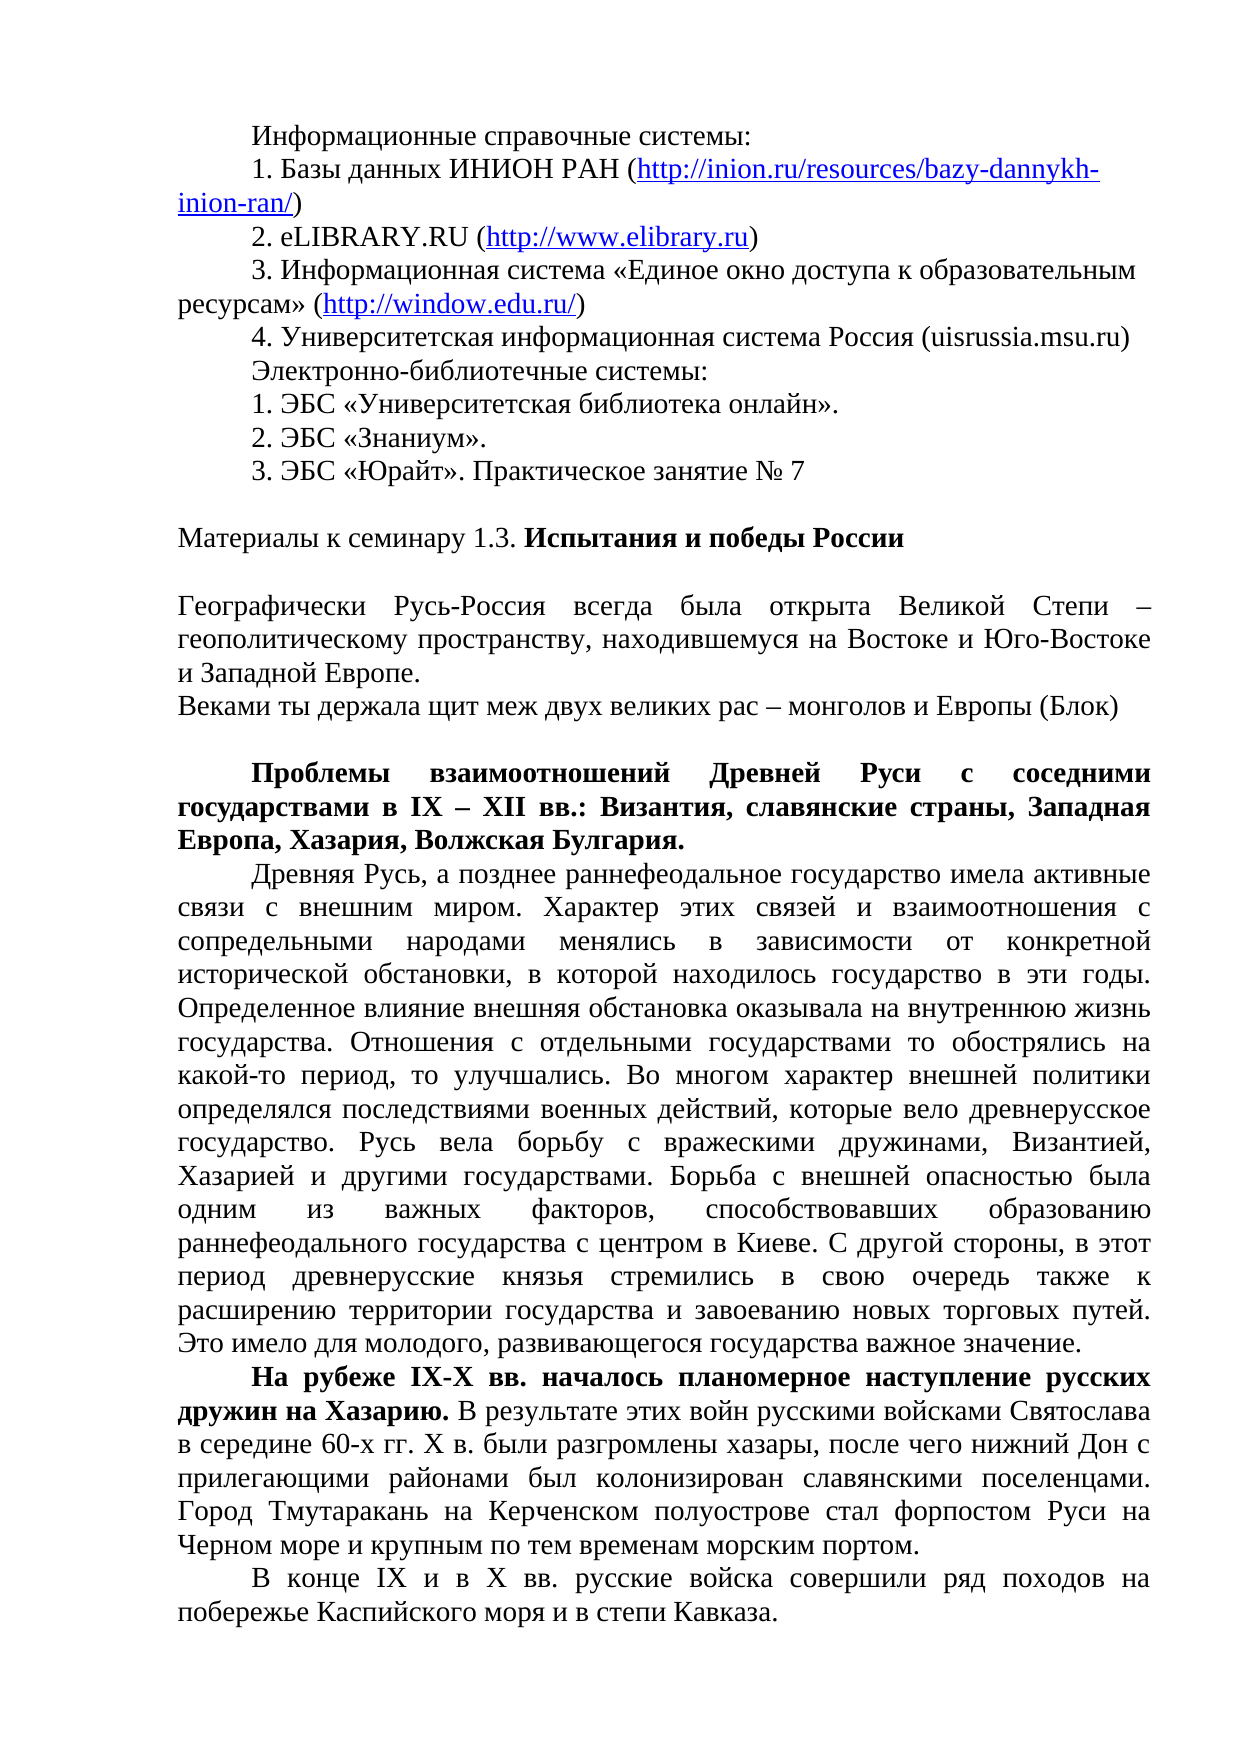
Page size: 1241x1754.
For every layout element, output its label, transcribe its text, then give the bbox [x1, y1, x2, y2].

text 2. eLIBRARY.RU (http://www.elibrary.ru) [177, 219, 1152, 252]
text 1. Базы данных ИНИОН РАН (http://inion.ru/resources/bazy-dannykh-inion-ran/) [177, 152, 1152, 219]
text 4. Университетская информационная система Россия (uisrussia.msu.ru) [177, 319, 1152, 353]
text В конце IX и в Х вв. русские войска совершили ряд походов на побережье Каспийского моря и в степи Кавказа. [177, 1560, 1152, 1627]
text Веками ты держала щит меж двух великих рас – монголов и Европы (Блок) [177, 688, 1152, 722]
text Географически Русь-Россия всегда была открыта Великой Степи – геополитическому пространству, находившемуся на Востоке и Юго-Востоке и Западной Европе. [177, 588, 1152, 688]
text 2. ЭБС «Знаниум». [177, 420, 1152, 453]
text Проблемы взаимоотношений Древней Руси с соседними государствами в IX – XII вв.: Византия, славянские страны, Западная Европа, Хазария, Волжская Булгария. [177, 755, 1152, 856]
text Электронно-библиотечные системы: [177, 353, 1152, 386]
text 3. Информационная система «Единое окно доступа к образовательным ресурсам» (http://window.edu.ru/) [177, 252, 1152, 319]
text Материалы к семинару 1.3. Испытания и победы России [177, 521, 1152, 554]
text 1. ЭБС «Университетская библиотека онлайн». [177, 386, 1152, 420]
text Древняя Русь, а позднее раннефеодальное государство имела активные связи с внешним миром. Характер этих связей и взаимоотношения с сопредельными народами менялись в зависимости от конкретной исторической обстановки, в которой находилось государство в эти годы. Определенное влияние внешняя обстановка оказывала на внутреннюю жизнь государства. Отношения с отдельными государствами то обострялись на какой-то период, то улучшались. Во многом характер внешней политики определялся последствиями военных действий, которые вело древнерусское государство. Русь вела борьбу с вражескими дружинами, Византией, Хазарией и другими государствами. Борьба с внешней опасностью была одним из важных факторов, способствовавших образованию раннефеодального государства с центром в Киеве. С другой стороны, в этот период древнерусские князья стремились в свою очередь также к расширению территории государства и завоеванию новых торговых путей. Это имело для молодого, развивающегося государства важное значение. [177, 856, 1152, 1359]
text На рубеже IX-X вв. началось планомерное наступление русских дружин на Хазарию. В результате этих войн русскими войсками Святослава в середине 60-х гг. Х в. были разгромлены хазары, после чего нижний Дон с прилегающими районами был колонизирован славянскими поселенцами. Город Тмутаракань на Керченском полуострове стал форпостом Руси на Черном море и крупным по тем временам морским портом. [177, 1359, 1152, 1560]
text 3. ЭБС «Юрайт». Практическое занятие № 7 [177, 453, 1152, 487]
text Информационные справочные системы: [177, 118, 1152, 152]
